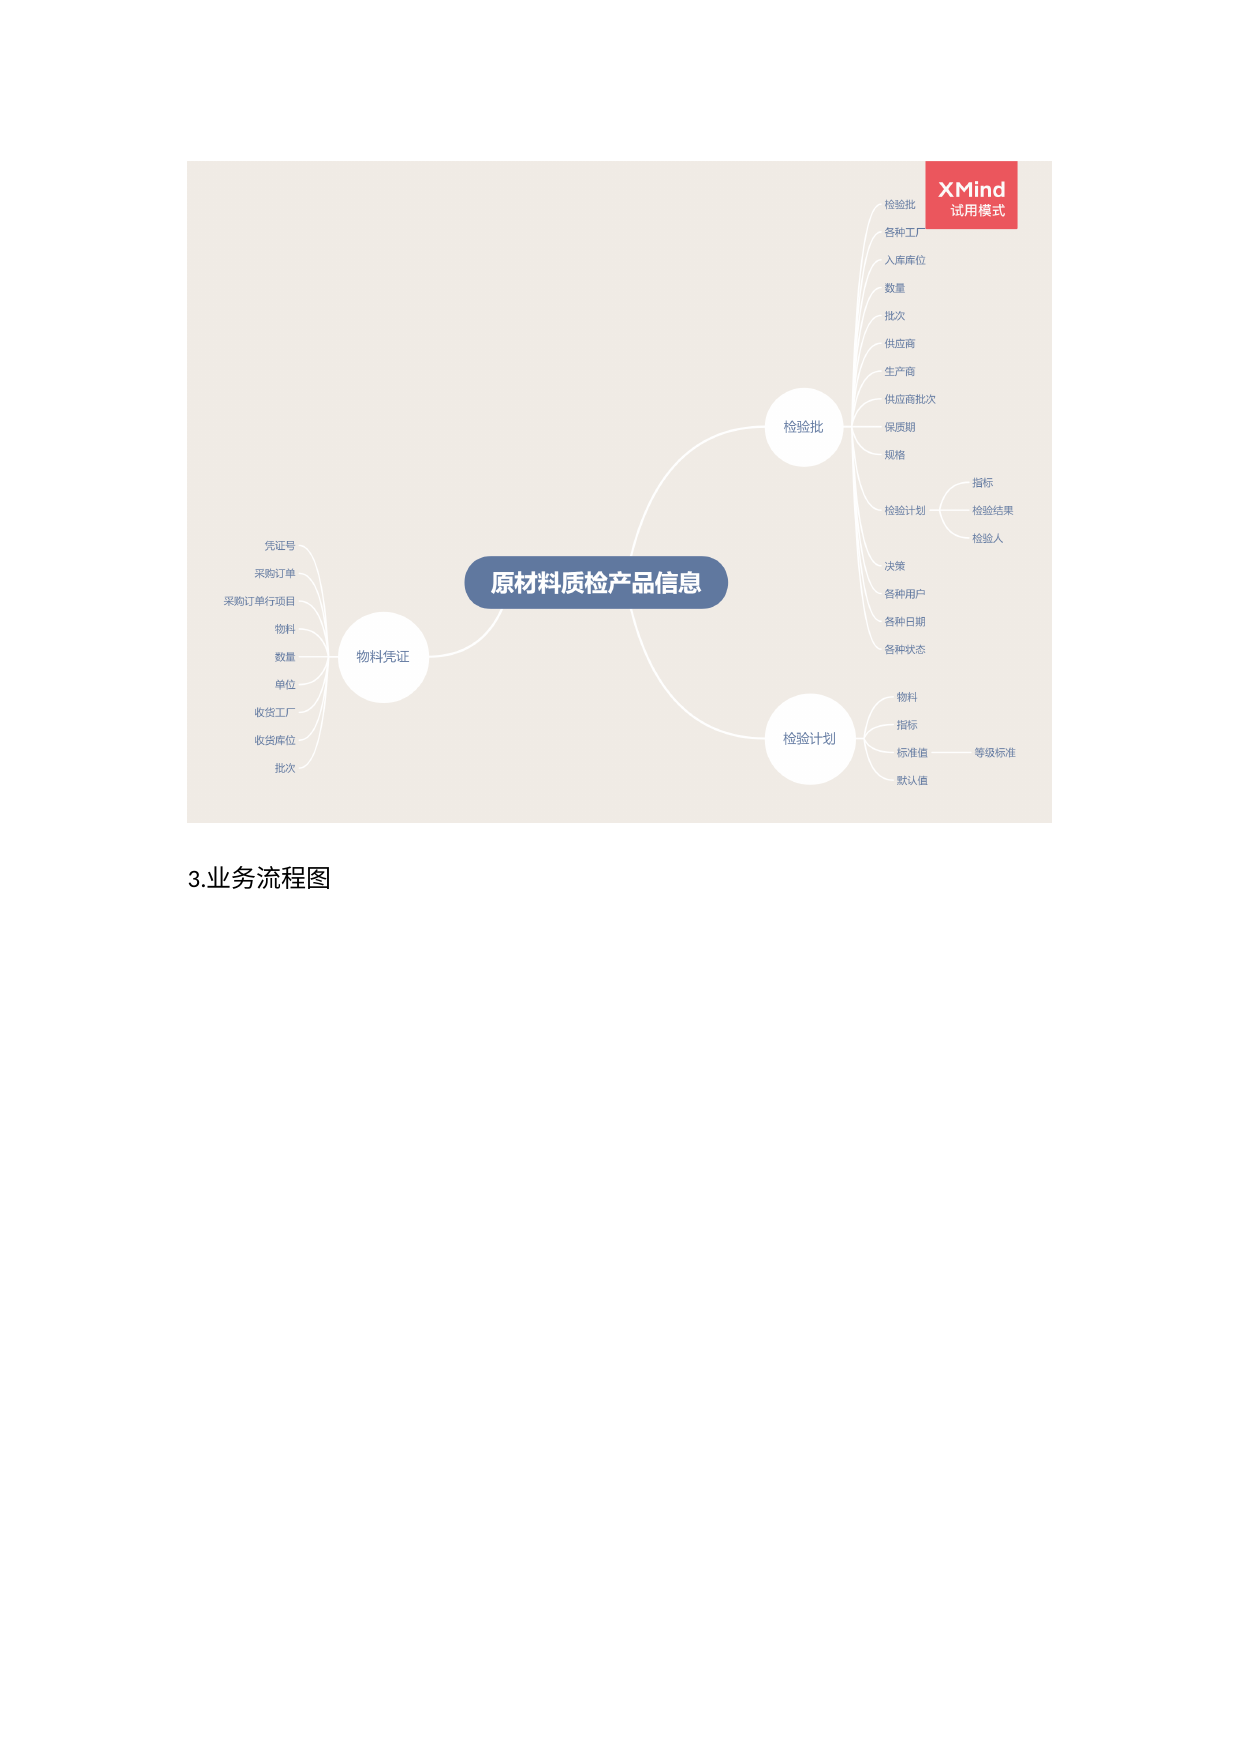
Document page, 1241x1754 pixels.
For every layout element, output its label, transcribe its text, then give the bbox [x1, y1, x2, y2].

text 3.业务流程图 [187, 844, 1053, 909]
picture [187, 161, 1052, 823]
